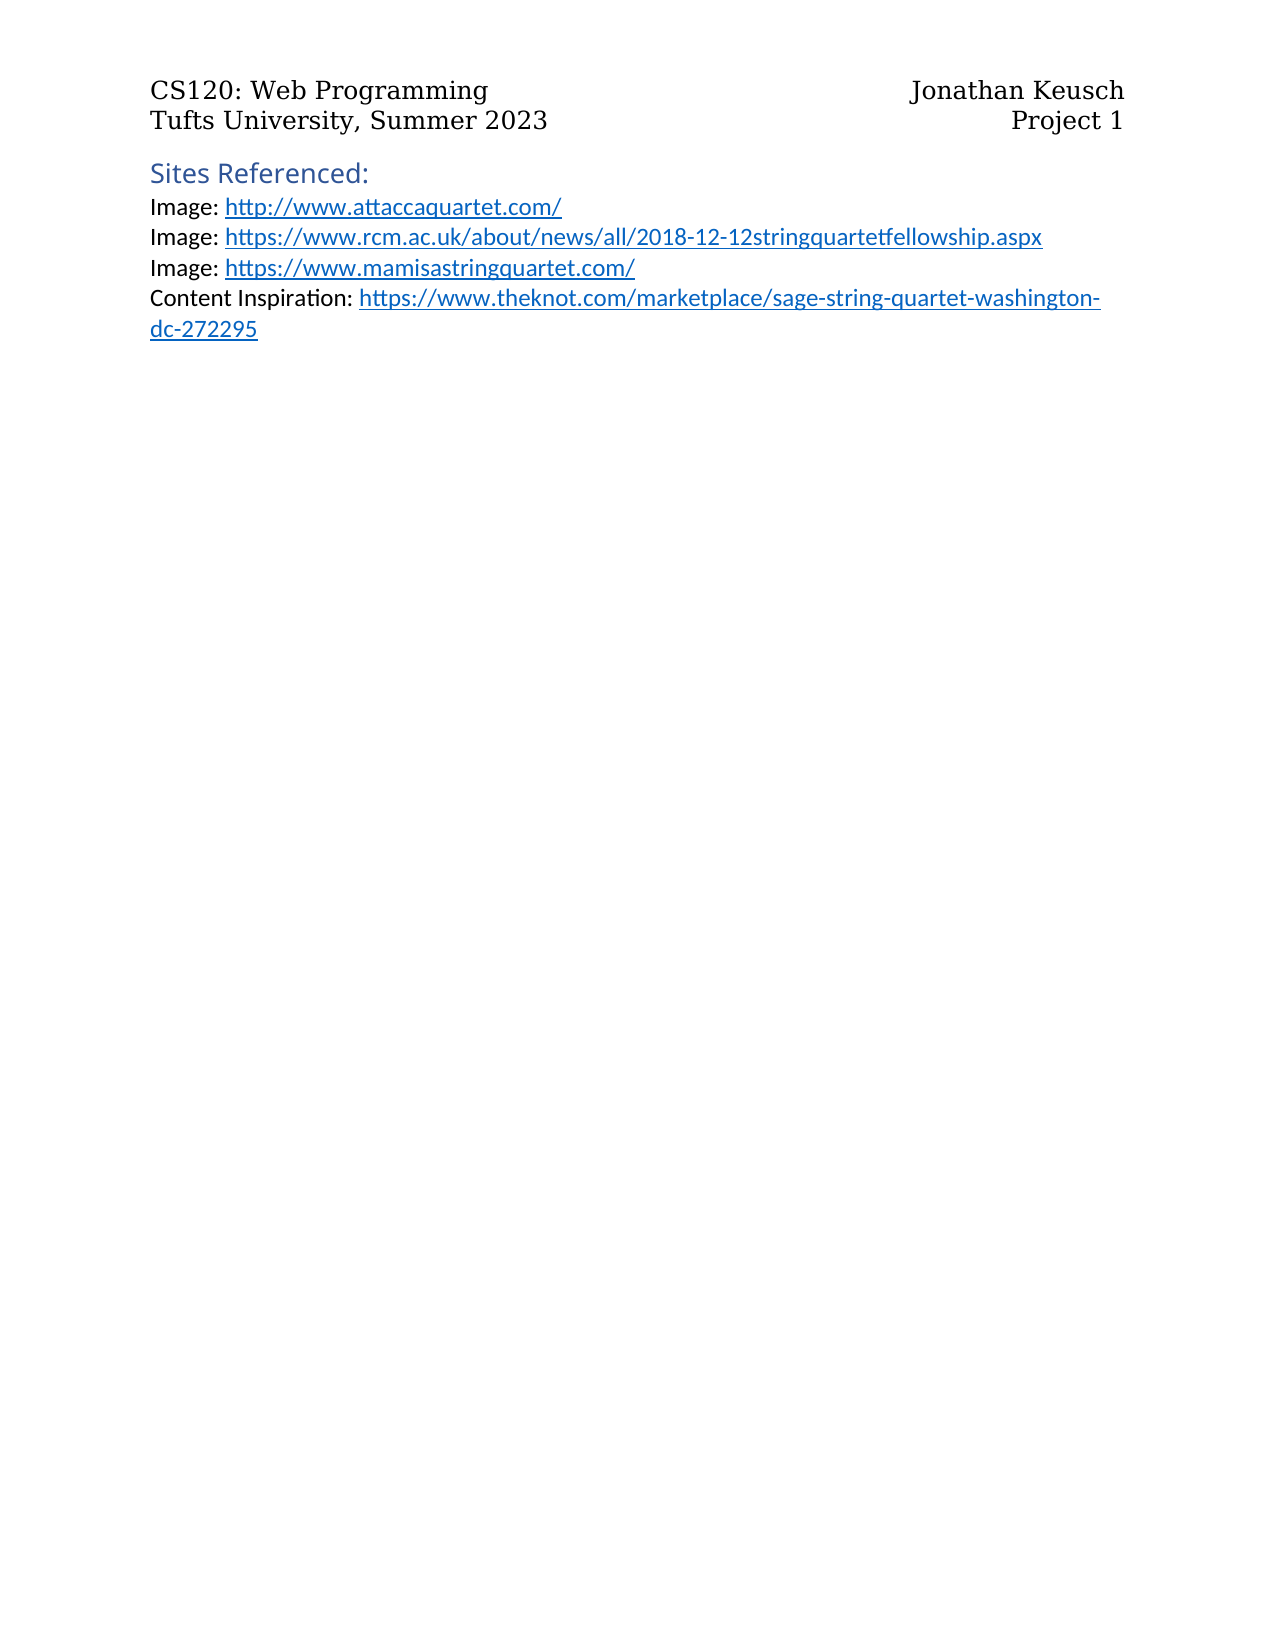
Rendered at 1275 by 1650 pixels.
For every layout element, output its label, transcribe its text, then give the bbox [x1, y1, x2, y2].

text Image: http://www.attaccaquartet.com/ [150, 191, 1125, 222]
subtitle Sites Referenced: [150, 154, 1125, 191]
text Image: https://www.rcm.ac.uk/about/news/all/2018-12-12stringquartetfellowship.aspx [150, 222, 1125, 252]
text Image: https://www.mamisastringquartet.com/ [150, 252, 1125, 283]
text Content Inspiration: https://www.theknot.com/marketplace/sage-string-quartet-washington-dc-272295 [150, 283, 1125, 344]
